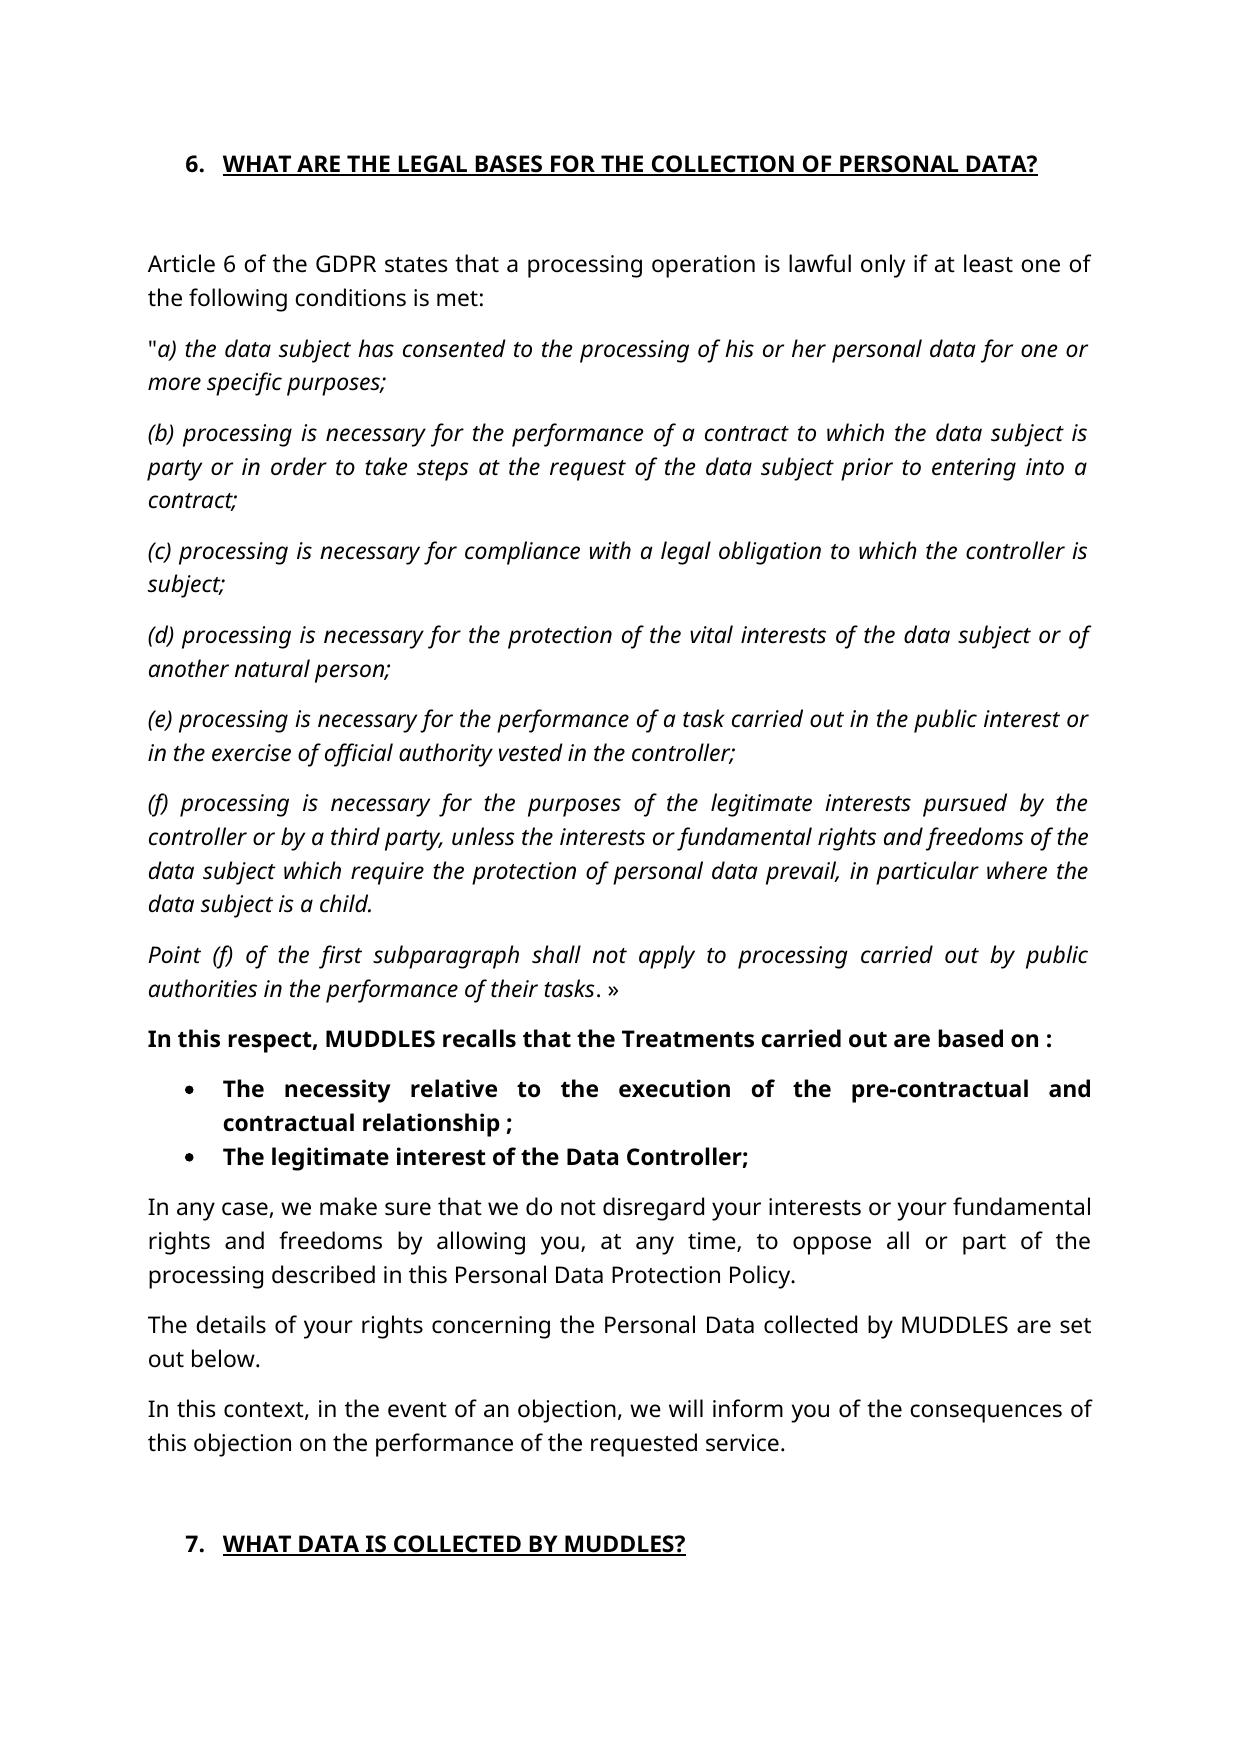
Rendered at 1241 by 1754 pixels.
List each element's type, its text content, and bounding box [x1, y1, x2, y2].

list The necessity relative to the execution of the pre-contractual and contractual relationship ; [185, 1073, 1093, 1138]
text Article 6 of the GDPR states that a processing operation is lawful only if at least one of the following conditions is met: [148, 248, 1093, 313]
text In any case, we make sure that we do not disregard your interests or your fundamental rights and freedoms by allowing you, at any time, to oppose all or part of the processing described in this Personal Data Protection Policy. [148, 1191, 1093, 1290]
list WHAT ARE THE LEGAL BASES FOR THE COLLECTION OF PERSONAL DATA? [185, 148, 1093, 179]
text (c) processing is necessary for compliance with a legal obligation to which the controller is subject; [148, 535, 1093, 600]
text (f) processing is necessary for the purposes of the legitimate interests pursued by the controller or by a third party, unless the interests or fundamental rights and freedoms of the data subject which require the protection of personal data prevail, in particular where the data subject is a child. [148, 787, 1093, 920]
text (d) processing is necessary for the protection of the vital interests of the data subject or of another natural person; [148, 619, 1093, 684]
text In this respect, MUDDLES recalls that the Treatments carried out are based on : [148, 1023, 1093, 1054]
text (e) processing is necessary for the performance of a task carried out in the public interest or in the exercise of official authority vested in the controller; [148, 703, 1093, 768]
text (b) processing is necessary for the performance of a contract to which the data subject is party or in order to take steps at the request of the data subject prior to entering into a contract; [148, 417, 1093, 516]
text The details of your rights concerning the Personal Data collected by MUDDLES are set out below. [148, 1309, 1093, 1374]
text "a) the data subject has consented to the processing of his or her personal data for one or more specific purposes; [148, 333, 1093, 398]
list WHAT DATA IS COLLECTED BY MUDDLES? [185, 1528, 1093, 1559]
list The legitimate interest of the Data Controller; [185, 1141, 1093, 1172]
text Point (f) of the first subparagraph shall not apply to processing carried out by public authorities in the performance of their tasks. » [148, 939, 1093, 1004]
text In this context, in the event of an objection, we will inform you of the consequences of this objection on the performance of the requested service. [148, 1393, 1093, 1458]
